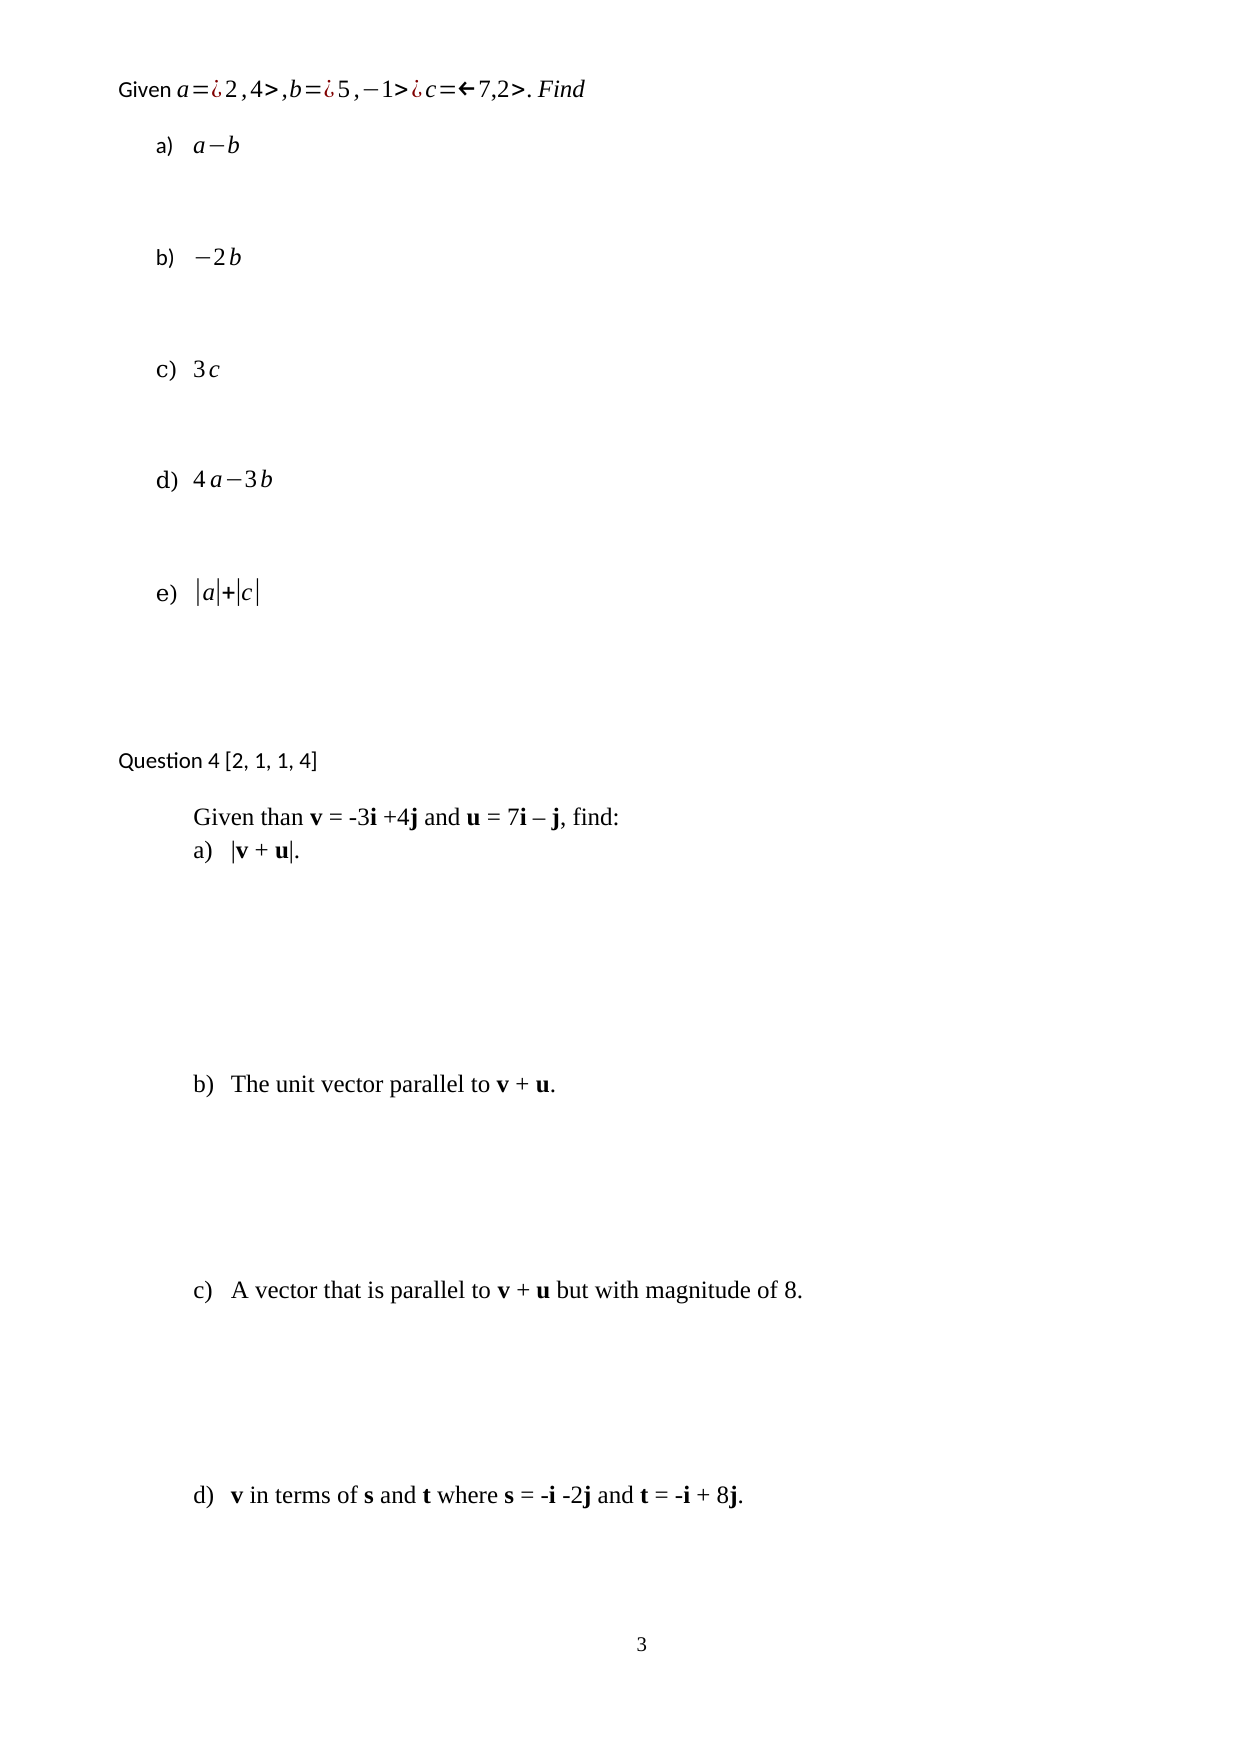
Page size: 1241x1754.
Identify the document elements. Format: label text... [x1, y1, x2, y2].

text Given than v = -3i +4j and u = 7i – j, find: [193, 802, 1165, 831]
list v in terms of s and t where s = -i -2j and t = -i + 8j. [193, 1480, 1165, 1509]
text Given [118, 75, 1165, 103]
list A vector that is parallel to v + u but with magnitude of 8. [193, 1275, 1165, 1304]
text Question 4 [2, 1, 1, 4] [118, 746, 1165, 774]
list The unit vector parallel to v + u. [193, 1069, 1165, 1098]
list |v + u|. [193, 835, 1165, 864]
